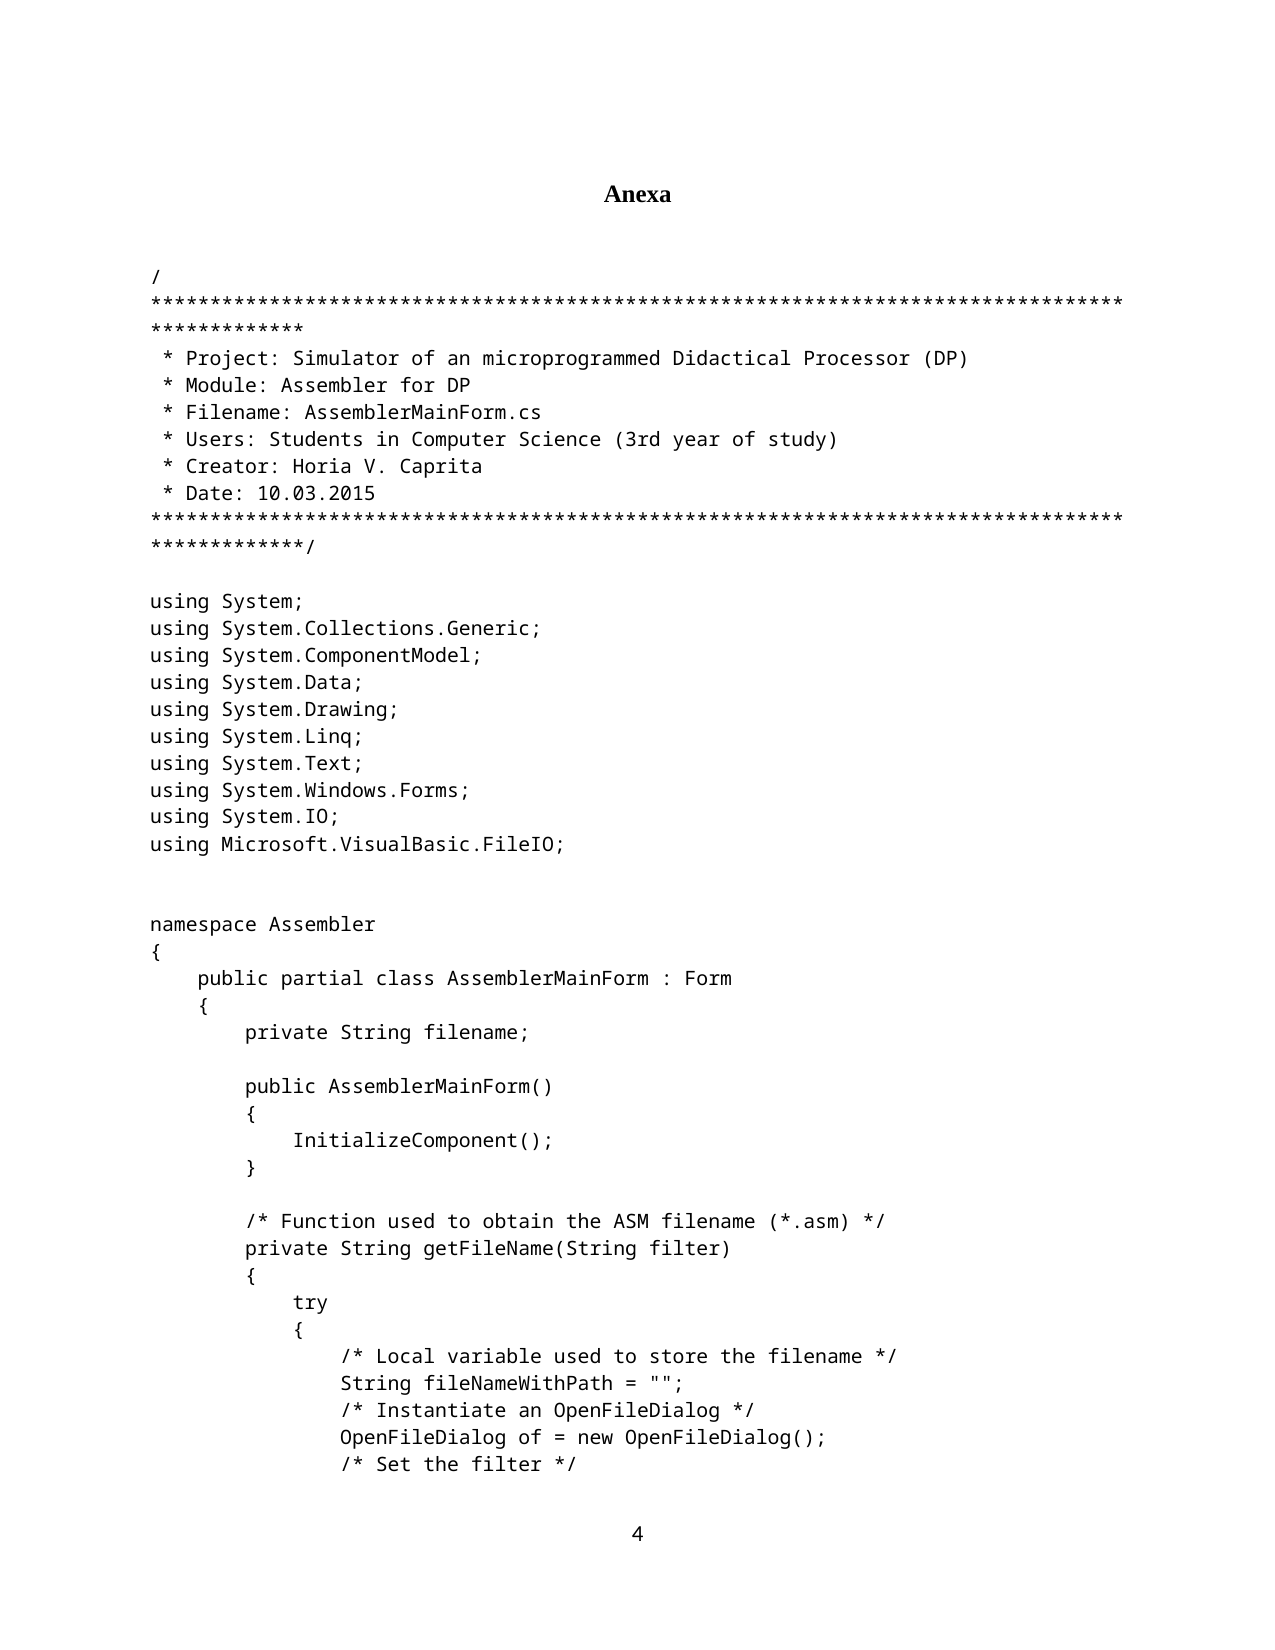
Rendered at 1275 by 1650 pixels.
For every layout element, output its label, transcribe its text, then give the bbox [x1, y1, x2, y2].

text * Creator: Horia V. Caprita [150, 452, 1125, 479]
text { [150, 1315, 1125, 1342]
text namespace Assembler [150, 911, 1125, 938]
text using System.ComponentModel; [150, 641, 1125, 668]
text ***********************************************************************************************/ [150, 506, 1125, 560]
text OpenFileDialog of = new OpenFileDialog(); [150, 1423, 1125, 1450]
text * Project: Simulator of an microprogrammed Didactical Processor (DP) [150, 344, 1125, 371]
text * Date: 10.03.2015 [150, 479, 1125, 506]
text { [150, 938, 1125, 965]
text String fileNameWithPath = ""; [150, 1369, 1125, 1396]
text private String filename; [150, 1019, 1125, 1046]
text using System.Text; [150, 749, 1125, 776]
text private String getFileName(String filter) [150, 1234, 1125, 1261]
text using System.Drawing; [150, 695, 1125, 722]
text * Module: Assembler for DP [150, 371, 1125, 398]
text InitializeComponent(); [150, 1127, 1125, 1153]
text /*********************************************************************************************** [150, 263, 1125, 344]
text using System.Data; [150, 668, 1125, 695]
text Anexa [150, 179, 1125, 207]
text using System.IO; [150, 803, 1125, 830]
text { [150, 1261, 1125, 1288]
text using Microsoft.VisualBasic.FileIO; [150, 830, 1125, 857]
text /* Function used to obtain the ASM filename (*.asm) */ [150, 1207, 1125, 1234]
text using System.Windows.Forms; [150, 776, 1125, 803]
text /* Set the filter */ [150, 1450, 1125, 1477]
text using System.Linq; [150, 722, 1125, 749]
text /* Local variable used to store the filename */ [150, 1342, 1125, 1369]
text { [150, 992, 1125, 1019]
text using System.Collections.Generic; [150, 614, 1125, 641]
text /* Instantiate an OpenFileDialog */ [150, 1396, 1125, 1423]
text try [150, 1288, 1125, 1315]
text } [150, 1153, 1125, 1181]
text * Filename: AssemblerMainForm.cs [150, 398, 1125, 425]
text using System; [150, 587, 1125, 614]
text { [150, 1099, 1125, 1127]
text public partial class AssemblerMainForm : Form [150, 965, 1125, 992]
text * Users: Students in Computer Science (3rd year of study) [150, 425, 1125, 452]
text public AssemblerMainForm() [150, 1073, 1125, 1099]
